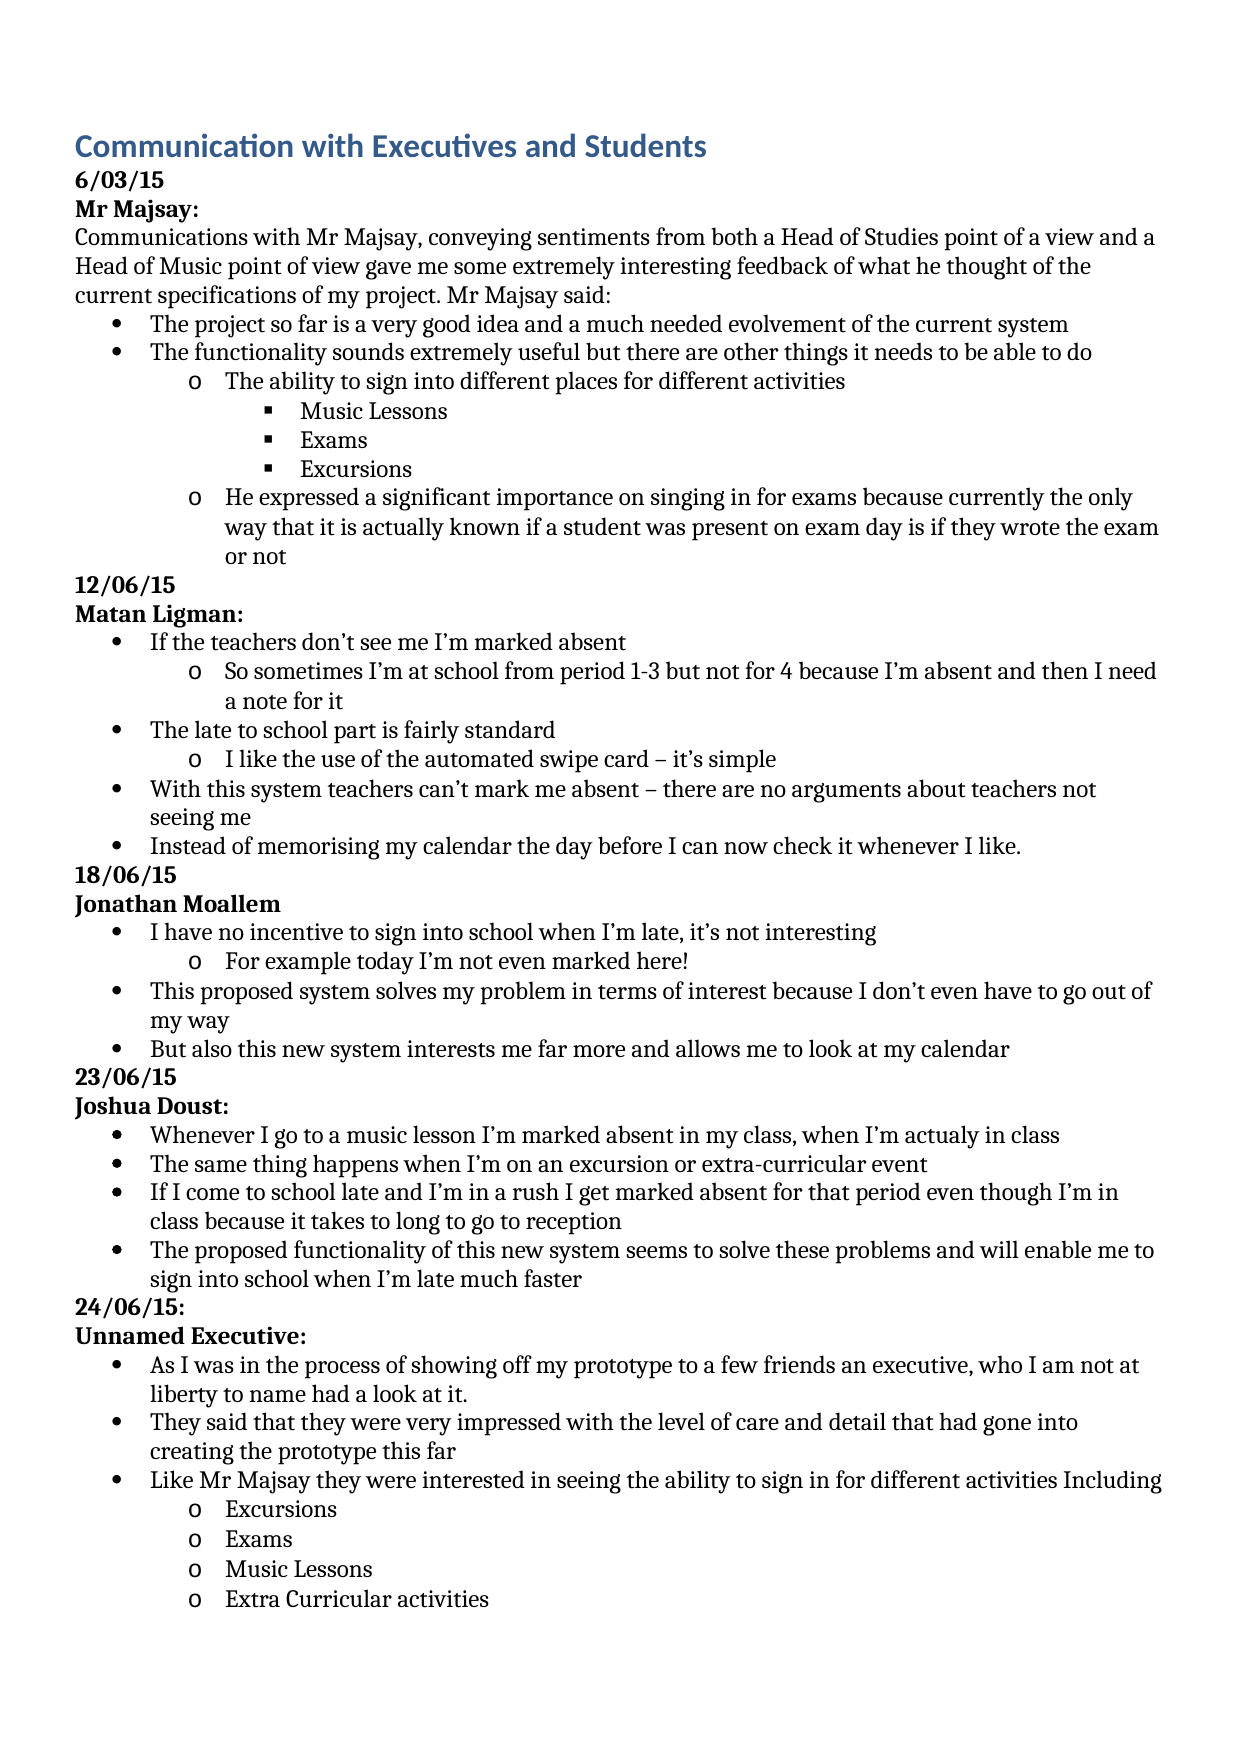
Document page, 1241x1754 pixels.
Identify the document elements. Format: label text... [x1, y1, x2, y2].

list I like the use of the automated swipe card – it’s simple [187, 744, 1165, 774]
list Like Mr Majsay they were interested in seeing the ability to sign in for different activities Including [112, 1466, 1165, 1494]
list Exams [187, 1524, 1165, 1554]
list With this system teachers can’t mark me absent – there are no arguments about teachers not seeing me [112, 774, 1165, 832]
list I have no incentive to sign into school when I’m late, it’s not interesting [112, 918, 1165, 947]
text 23/06/15 [75, 1063, 1165, 1092]
text Joshua Doust: [75, 1092, 1165, 1121]
text Matan Ligman: [75, 599, 1165, 628]
list So sometimes I’m at school from period 1-3 but not for 4 because I’m absent and then I need a note for it [187, 657, 1165, 716]
list This proposed system solves my problem in terms of interest because I don’t even have to go out of my way [112, 977, 1165, 1034]
list The proposed functionality of this new system seems to solve these problems and will enable me to sign into school when I’m late much faster [112, 1236, 1165, 1293]
list As I was in the process of showing off my prototype to a few friends an executive, who I am not at liberty to name had a look at it. [112, 1351, 1165, 1408]
list The same thing happens when I’m on an excursion or extra-curricular event [112, 1149, 1165, 1178]
list The ability to sign into different places for different activities [187, 367, 1165, 397]
text 24/06/15: [75, 1293, 1165, 1322]
list Excursions [262, 454, 1165, 483]
list Extra Curricular activities [187, 1584, 1165, 1614]
subtitle Communication with Executives and Students [75, 125, 1165, 166]
text Unnamed Executive: [75, 1322, 1165, 1351]
list The late to school part is fairly standard [112, 716, 1165, 744]
list But also this new system interests me far more and allows me to look at my calendar [112, 1034, 1165, 1063]
list He expressed a significant importance on singing in for exams because currently the only way that it is actually known if a student was present on exam day is if they wrote the exam or not [187, 483, 1165, 571]
text 12/06/15 [75, 571, 1165, 599]
list If the teachers don’t see me I’m marked absent [112, 628, 1165, 657]
list Music Lessons [262, 397, 1165, 426]
text 18/06/15 [75, 861, 1165, 889]
list The project so far is a very good idea and a much needed evolvement of the current system [112, 309, 1165, 338]
list They said that they were very impressed with the level of care and detail that had gone into creating the prototype this far [112, 1408, 1165, 1466]
text Jonathan Moallem [75, 889, 1165, 918]
list For example today I’m not even marked here! [187, 947, 1165, 977]
text 6/03/15 [75, 166, 1165, 194]
list Excursions [187, 1494, 1165, 1524]
list The functionality sounds extremely useful but there are other things it needs to be able to do [112, 338, 1165, 367]
text Mr Majsay: [75, 194, 1165, 223]
list Instead of memorising my calendar the day before I can now check it whenever I like. [112, 832, 1165, 861]
list Exams [262, 426, 1165, 454]
list Music Lessons [187, 1554, 1165, 1584]
list If I come to school late and I’m in a rush I get marked absent for that period even though I’m in class because it takes to long to go to reception [112, 1178, 1165, 1236]
list Whenever I go to a music lesson I’m marked absent in my class, when I’m actualy in class [112, 1121, 1165, 1149]
text Communications with Mr Majsay, conveying sentiments from both a Head of Studies point of a view and a Head of Music point of view gave me some extremely interesting feedback of what he thought of the current specifications of my project. Mr Majsay said: [75, 223, 1165, 309]
